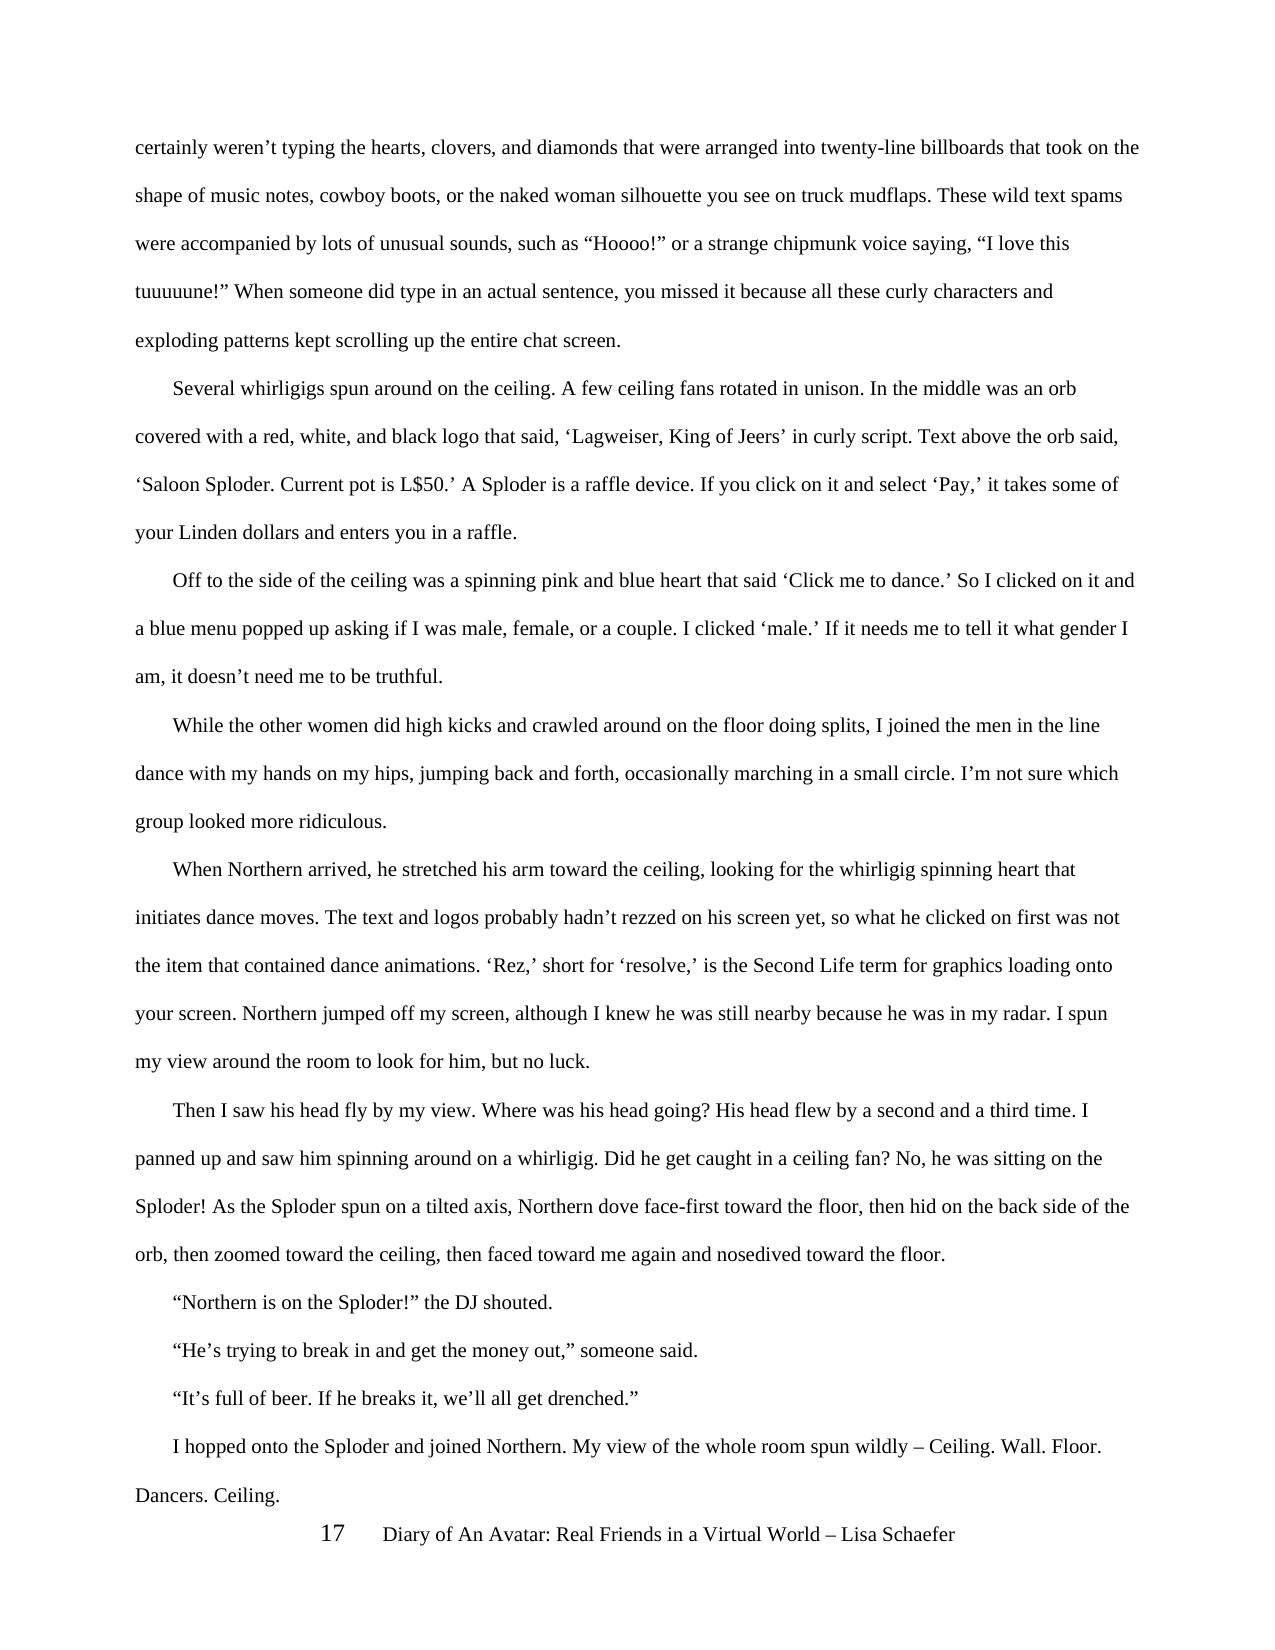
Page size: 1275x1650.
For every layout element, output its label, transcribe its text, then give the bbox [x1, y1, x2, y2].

text “He’s trying to break in and get the money out,” someone said. [135, 1338, 1140, 1362]
text Off to the side of the ceiling was a spinning pink and blue heart that said ‘Click me to dance.’ So I clicked on it and a blue menu popped up asking if I was male, female, or a couple. I clicked ‘male.’ If it needs me to tell it what gender I am, it doesn’t need me to be truthful. [135, 568, 1140, 688]
text I hopped onto the Sploder and joined Northern. My view of the whole room spun wildly – Ceiling. Wall. Floor. Dancers. Ceiling. [135, 1434, 1140, 1507]
text “Northern is on the Sploder!” the DJ shouted. [135, 1290, 1140, 1314]
text “It’s full of beer. If he breaks it, we’ll all get drenched.” [135, 1386, 1140, 1410]
text Several whirligigs spun around on the ceiling. A few ceiling fans rotated in unison. In the middle was an orb covered with a red, white, and black logo that said, ‘Lagweiser, King of Jeers’ in curly script. Text above the orb said, ‘Saloon Sploder. Current pot is L$50.’ A Sploder is a raffle device. If you click on it and select ‘Pay,’ it takes some of your Linden dollars and enters you in a raffle. [135, 376, 1140, 544]
text When Northern arrived, he stretched his arm toward the ceiling, looking for the whirligig spinning heart that initiates dance moves. The text and logos probably hadn’t rezzed on his screen yet, so what he clicked on first was not the item that contained dance animations. ‘Rez,’ short for ‘resolve,’ is the Second Life term for graphics loading onto your screen. Northern jumped off my screen, although I knew he was still nearby because he was in my radar. I spun my view around the room to look for him, but no luck. [135, 857, 1140, 1073]
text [135, 135, 1140, 352]
text Then I saw his head fly by my view. Where was his head going? His head flew by a second and a third time. I panned up and saw him spinning around on a whirligig. Did he get caught in a ceiling fan? No, he was sitting on the Sploder! As the Sploder spun on a tilted axis, Northern dove face-first toward the floor, then hid on the back side of the orb, then zoomed toward the ceiling, then faced toward me again and nosedived toward the floor. [135, 1097, 1140, 1266]
text While the other women did high kicks and crawled around on the floor doing splits, I joined the men in the line dance with my hands on my hips, jumping back and forth, occasionally marching in a small circle. I’m not sure which group looked more ridiculous. [135, 712, 1140, 833]
